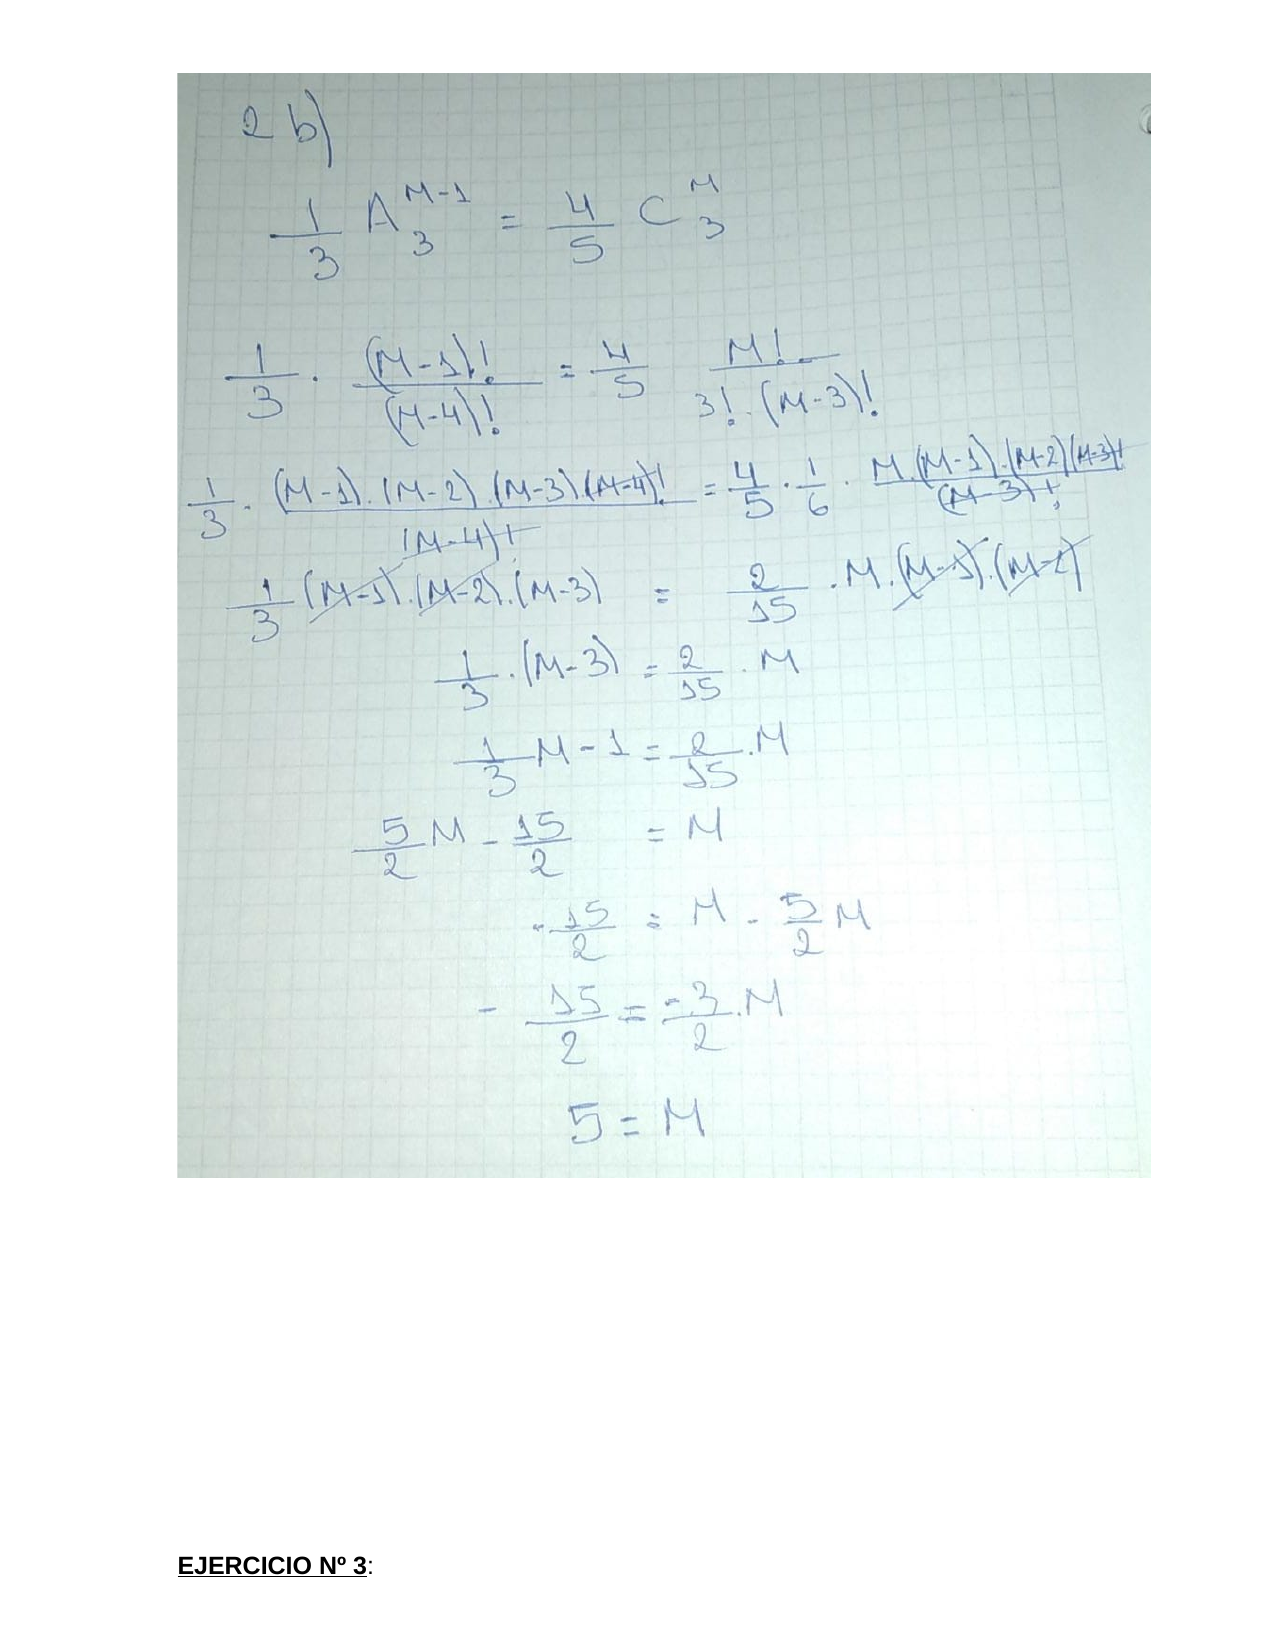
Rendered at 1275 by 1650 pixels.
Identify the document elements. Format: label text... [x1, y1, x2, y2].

picture [177, 73, 1151, 1178]
text EJERCICIO Nº 3: [177, 1551, 1211, 1580]
